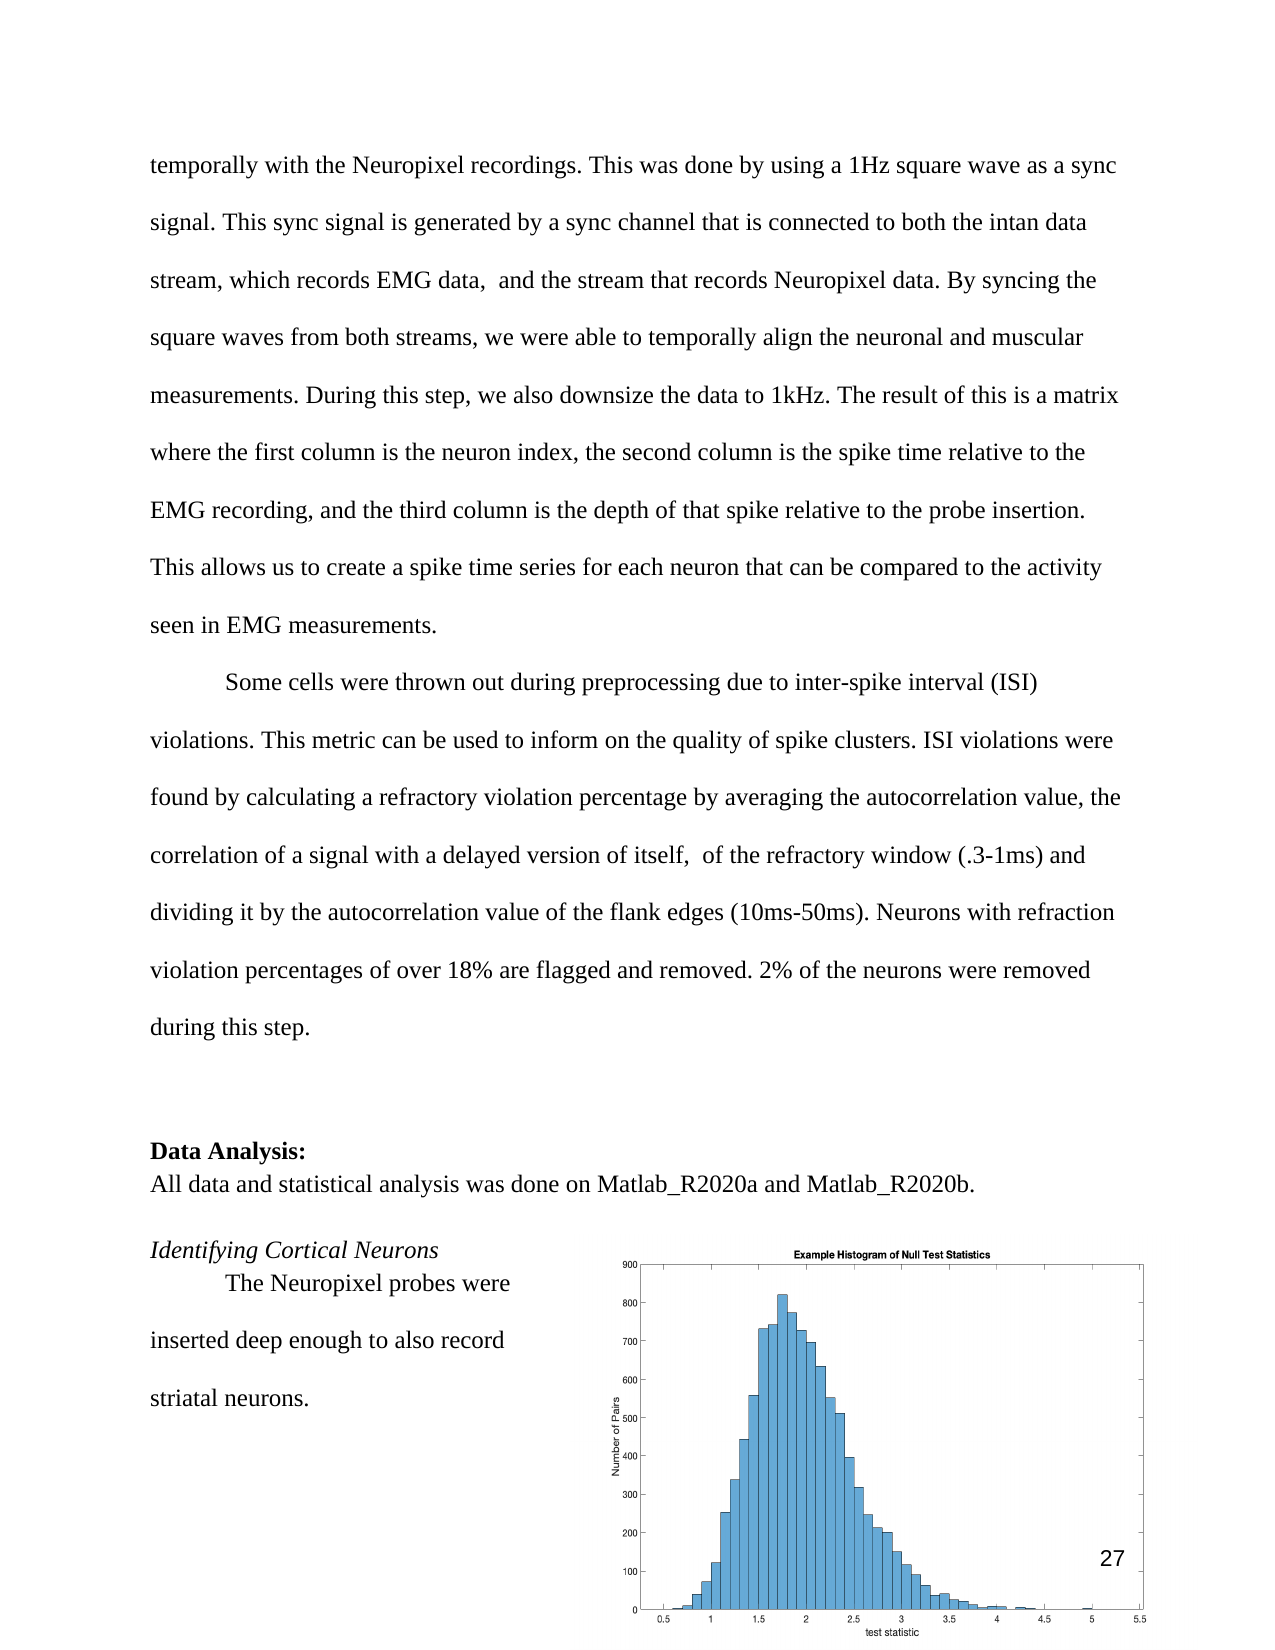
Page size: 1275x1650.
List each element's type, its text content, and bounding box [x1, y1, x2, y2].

text All data and statistical analysis was done on Matlab_R2020a and Matlab_R2020b. [150, 1169, 1125, 1198]
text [150, 150, 1125, 639]
picture [570, 1234, 1198, 1650]
text Identifying Cortical Neurons [150, 1235, 1125, 1264]
text Data Analysis: [150, 1136, 1125, 1165]
text The Neuropixel probes were inserted deep enough to also record striatal neurons. [150, 1268, 1125, 1412]
text Some cells were thrown out during preprocessing due to inter-spike interval (ISI) violations. This metric can be used to inform on the quality of spike clusters. ISI violations were found by calculating a refractory violation percentage by averaging the autocorrelation value, the correlation of a signal with a delayed version of itself, of the refractory window (.3-1ms) and dividing it by the autocorrelation value of the flank edges (10ms-50ms). Neurons with refraction violation percentages of over 18% are flagged and removed. 2% of the neurons were removed during this step. [150, 667, 1125, 1041]
